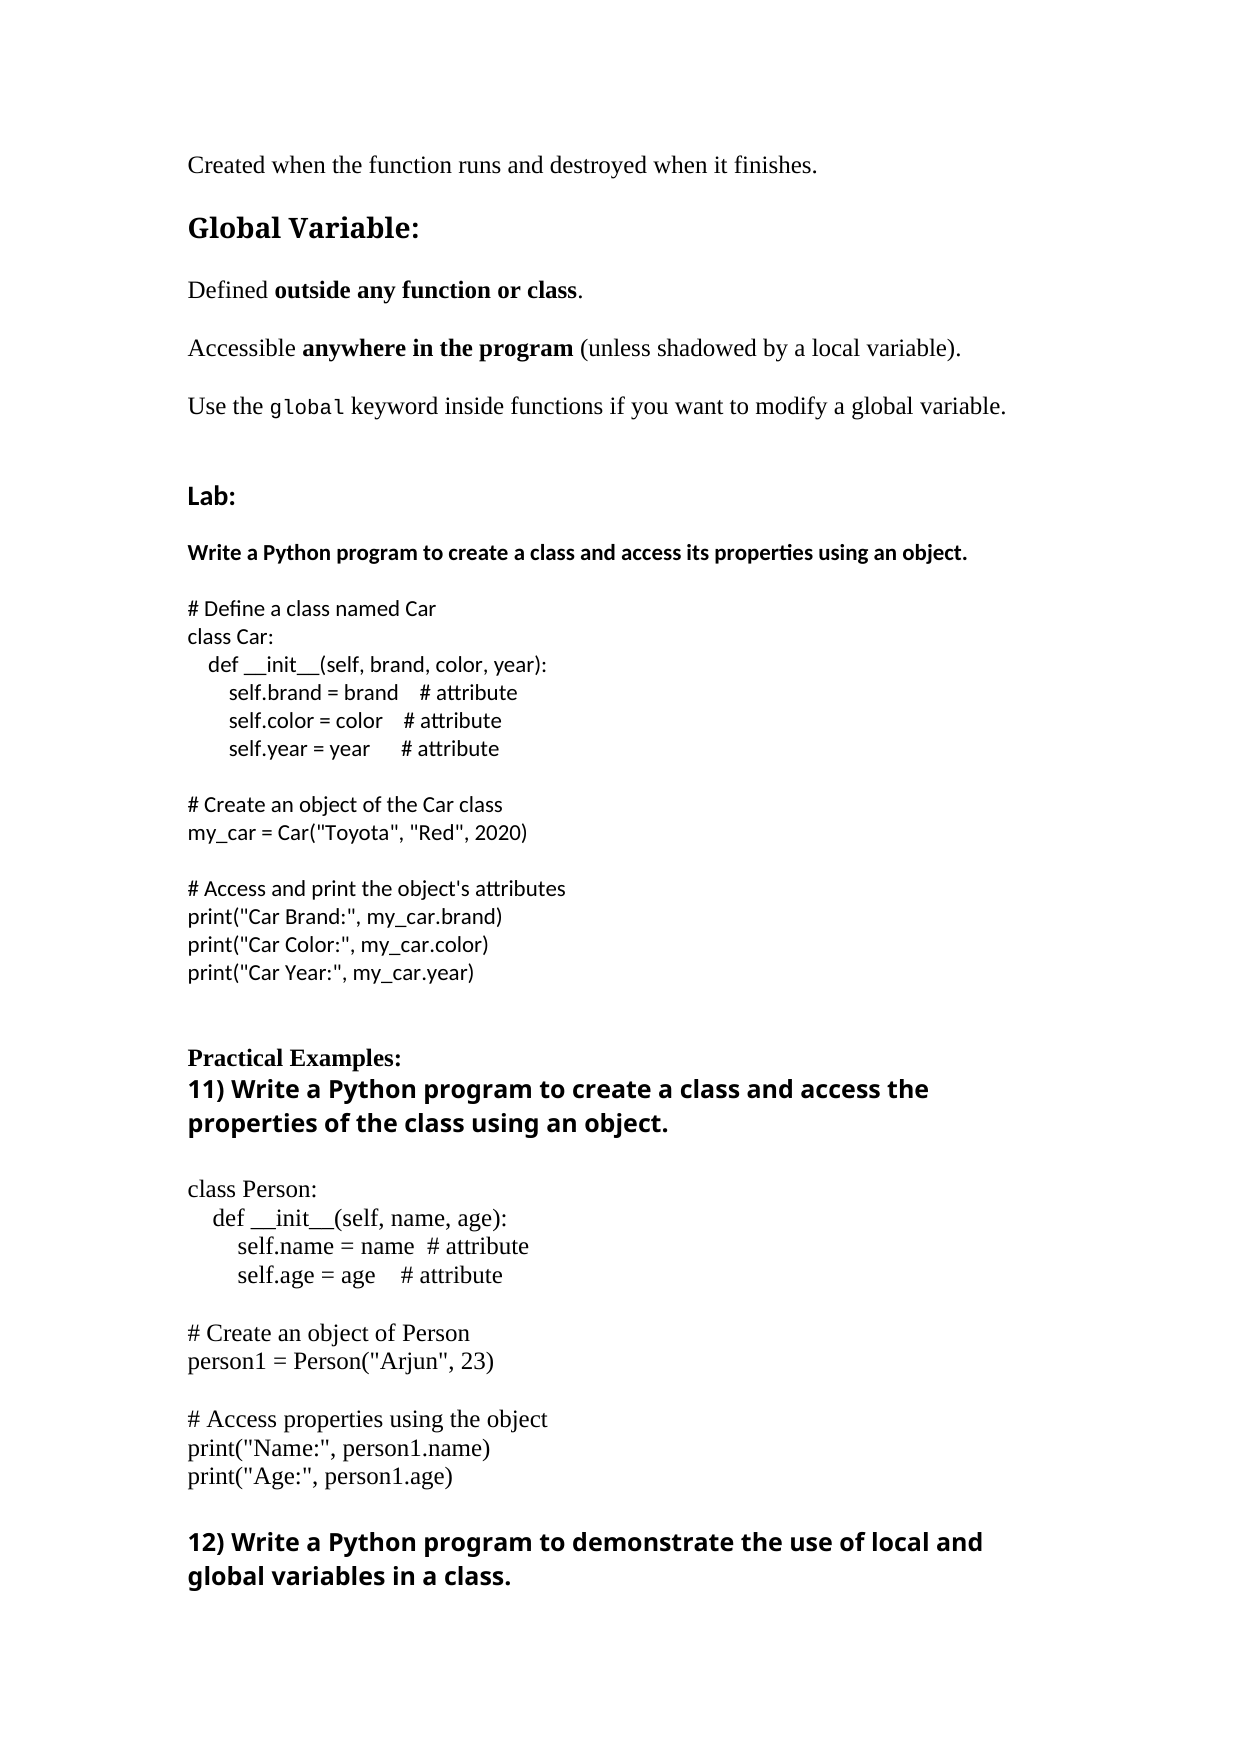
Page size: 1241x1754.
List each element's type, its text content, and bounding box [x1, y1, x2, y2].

text class Car: [187, 622, 1053, 650]
list self.age = age # attribute [187, 1260, 1053, 1289]
text Defined outside any function or class. [187, 275, 1053, 304]
list self.name = name # attribute [187, 1231, 1053, 1260]
text Lab: [187, 478, 1053, 512]
list class Person: [187, 1174, 1053, 1203]
list # Create an object of Person [187, 1318, 1053, 1346]
text Practical Examples: [187, 1043, 1053, 1072]
text print("Car Brand:", my_car.brand) [187, 902, 1053, 930]
text print("Car Color:", my_car.color) [187, 930, 1053, 958]
list # Access properties using the object [187, 1404, 1053, 1433]
list print("Name:", person1.name) [187, 1433, 1053, 1461]
text Created when the function runs and destroyed when it finishes. [187, 150, 1053, 179]
text self.color = color # attribute [187, 706, 1053, 734]
text self.year = year # attribute [187, 734, 1053, 762]
text my_car = Car("Toyota", "Red", 2020) [187, 818, 1053, 846]
text Accessible anywhere in the program (unless shadowed by a local variable). [187, 333, 1053, 362]
text print("Car Year:", my_car.year) [187, 958, 1053, 986]
text self.brand = brand # attribute [187, 678, 1053, 706]
list def __init__(self, name, age): [187, 1203, 1053, 1231]
text # Create an object of the Car class [187, 790, 1053, 818]
text def __init__(self, brand, color, year): [187, 650, 1053, 678]
list Write a Python program to create a class and access the properties of the class using an object. [187, 1072, 1053, 1140]
list Write a Python program to demonstrate the use of local and global variables in a class. [187, 1524, 1053, 1592]
text # Define a class named Car [187, 594, 1053, 622]
text # Access and print the object's attributes [187, 874, 1053, 902]
subtitle Global Variable: [187, 208, 1053, 246]
list print("Age:", person1.age) [187, 1461, 1053, 1490]
text Use the global keyword inside functions if you want to modify a global variable. [187, 391, 1053, 421]
text Write a Python program to create a class and access its properties using an object. [187, 538, 1053, 566]
list person1 = Person("Arjun", 23) [187, 1346, 1053, 1375]
